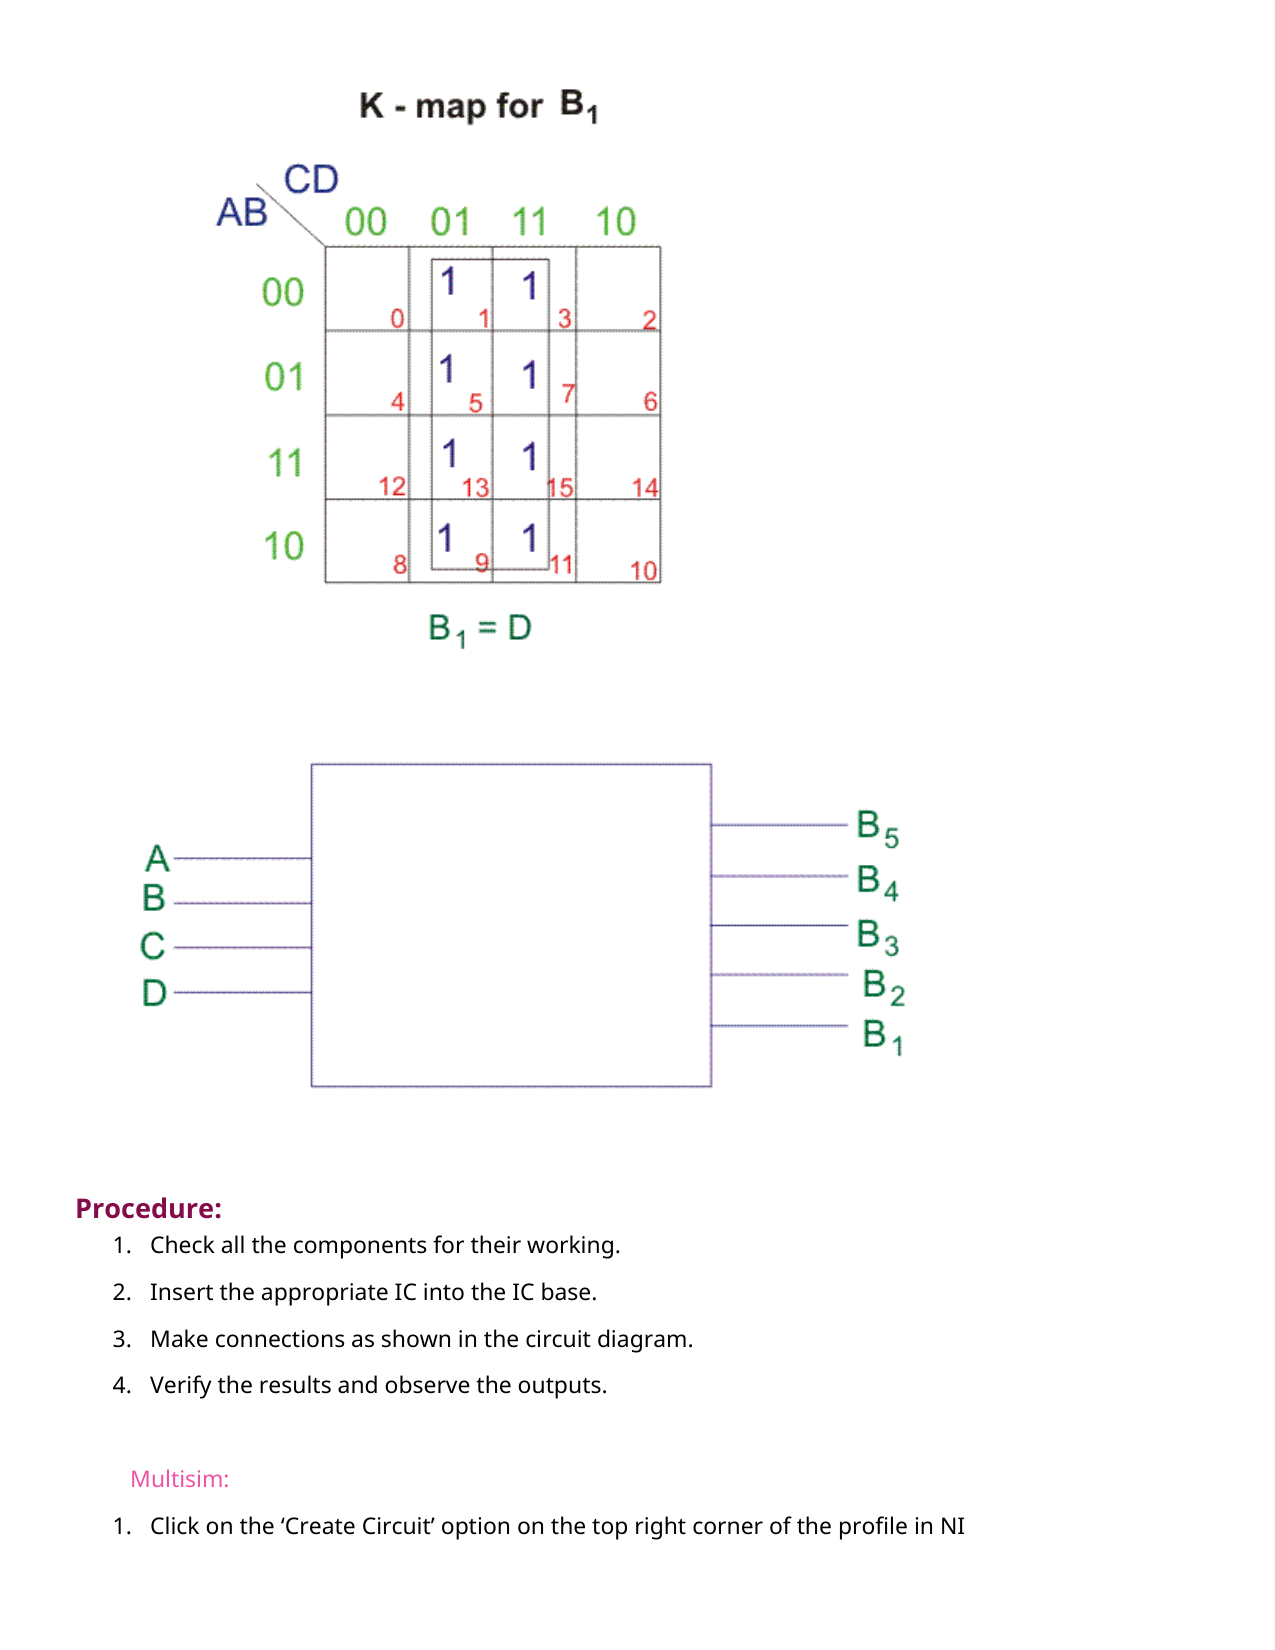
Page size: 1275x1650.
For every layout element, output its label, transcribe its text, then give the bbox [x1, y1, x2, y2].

list Insert the appropriate IC into the IC base. [112, 1276, 1200, 1307]
list Check all the components for their working. [112, 1229, 1200, 1260]
list Verify the results and observe the outputs. [112, 1369, 1200, 1401]
list Multisim: [130, 1463, 1200, 1494]
list Make connections as shown in the circuit diagram. [112, 1323, 1200, 1354]
subtitle Procedure: [75, 1189, 1200, 1226]
list Click on the ‘Create Circuit’ option on the top right corner of the profile in NI [112, 1510, 1200, 1541]
picture [75, 75, 969, 1150]
